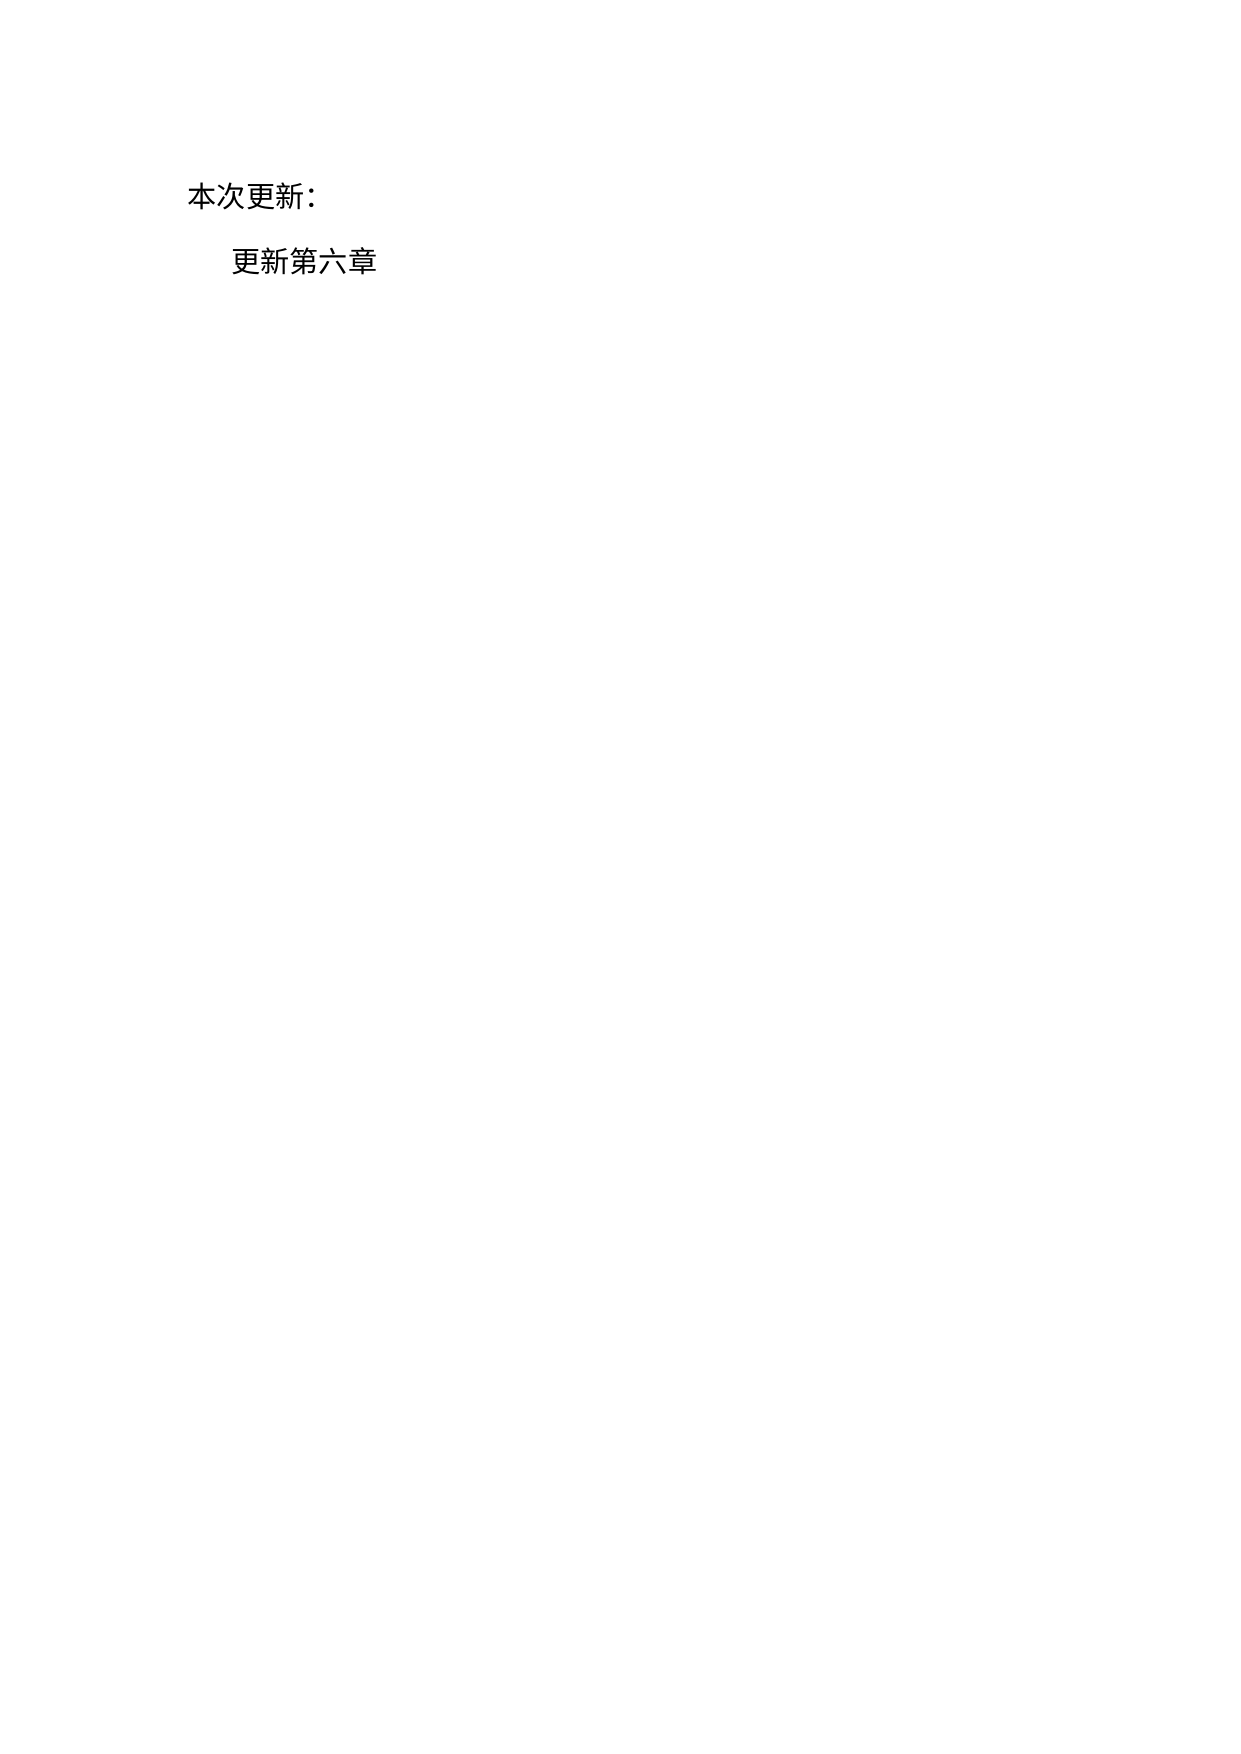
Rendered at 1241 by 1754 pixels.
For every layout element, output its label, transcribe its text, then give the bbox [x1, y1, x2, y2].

text 本次更新： [187, 162, 1053, 227]
text 更新第六章 [187, 227, 1053, 292]
